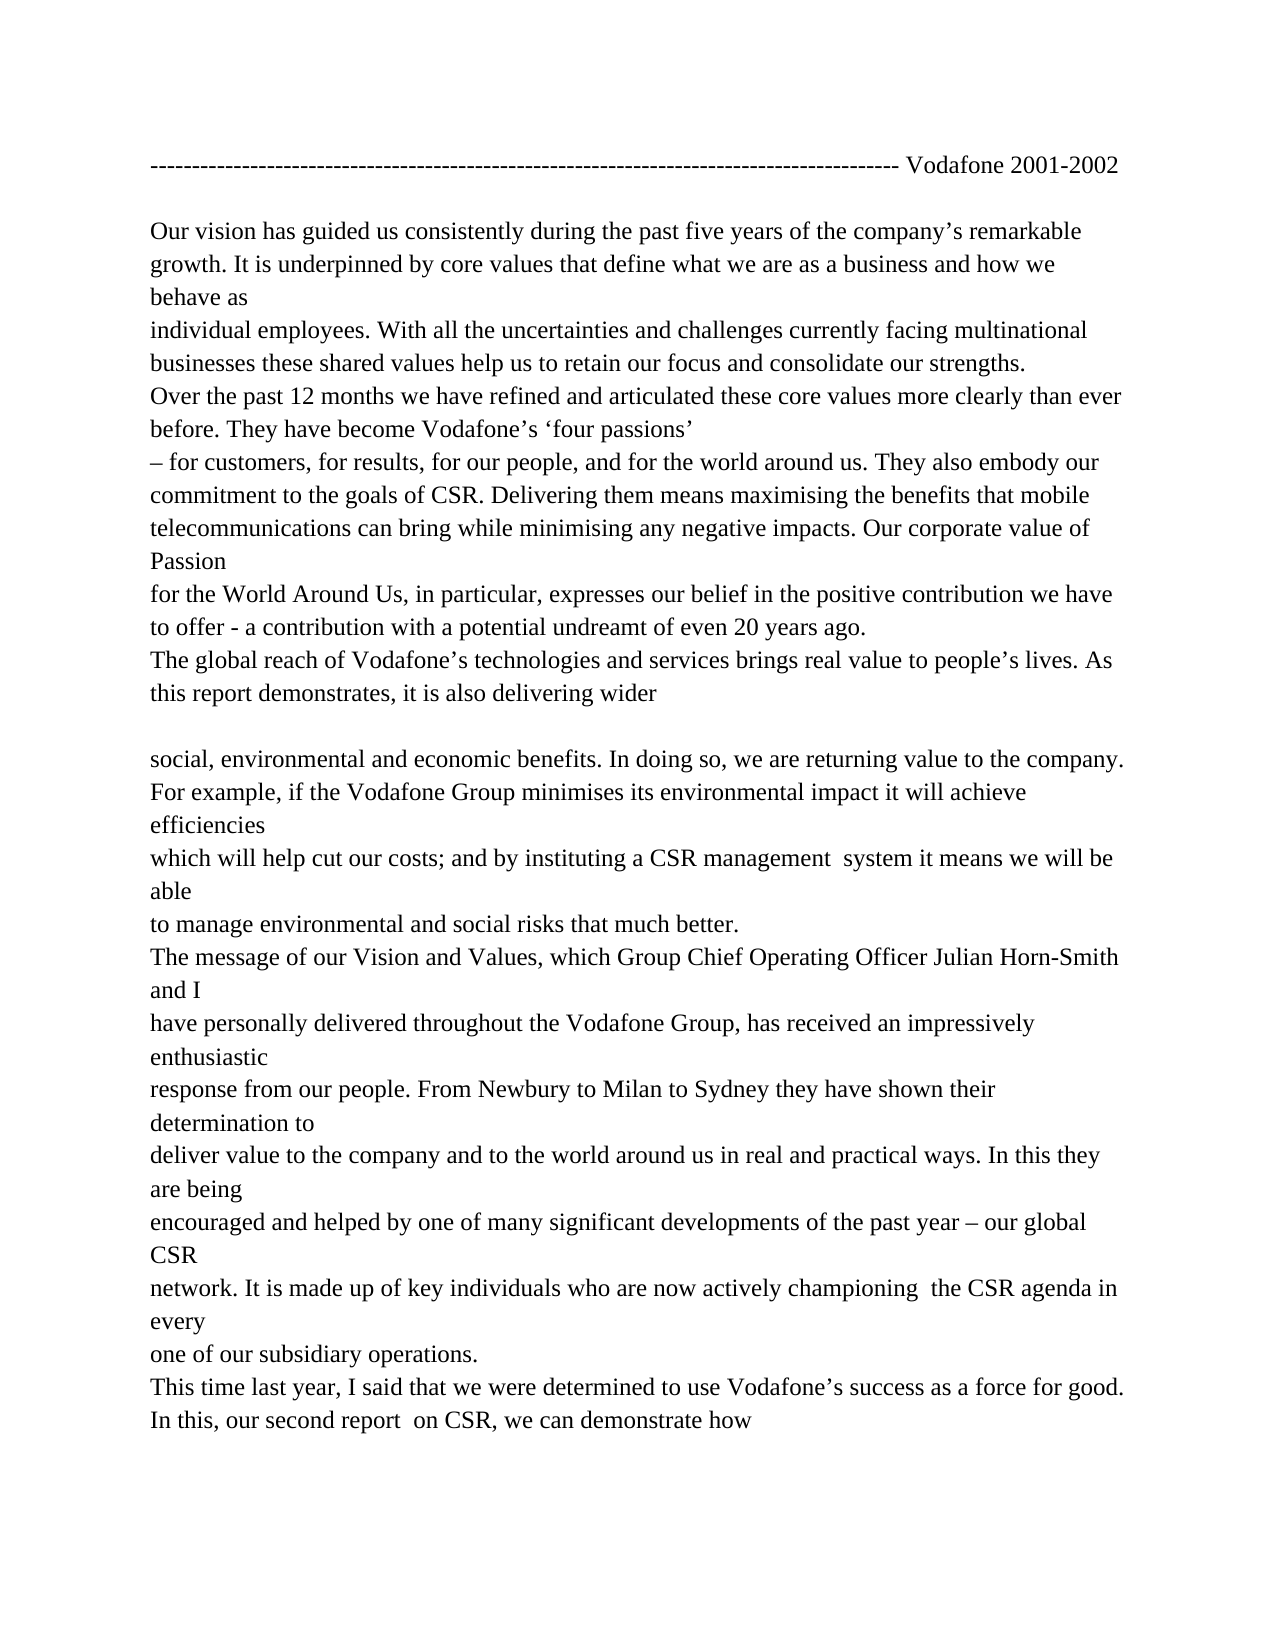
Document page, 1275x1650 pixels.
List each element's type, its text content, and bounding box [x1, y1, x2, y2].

text This time last year, I said that we were determined to use Vodafone’s success as a force for good. [150, 1372, 1125, 1401]
text commitment to the goals of CSR. Delivering them means maximising the benefits that mobile [150, 480, 1125, 509]
text response from our people. From Newbury to Milan to Sydney they have shown their determination to [150, 1074, 1125, 1136]
text to offer - a contribution with a potential undreamt of even 20 years ago. [150, 612, 1125, 641]
text to manage environmental and social risks that much better. [150, 909, 1125, 938]
text this report demonstrates, it is also delivering wider [150, 678, 1125, 707]
text Our vision has guided us consistently during the past five years of the company’s remarkable [150, 216, 1125, 245]
text social, environmental and economic benefits. In doing so, we are returning value to the company. [150, 744, 1125, 773]
text The message of our Vision and Values, which Group Chief Operating Officer Julian Horn-Smith and I [150, 942, 1125, 1004]
text growth. It is underpinned by core values that define what we are as a business and how we behave as [150, 249, 1125, 311]
text network. It is made up of key individuals who are now actively championing the CSR agenda in every [150, 1273, 1125, 1334]
text ------------------------------------------------------------------------------------------ Vodafone 2001-2002 [150, 150, 1125, 179]
text – for customers, for results, for our people, and for the world around us. They also embody our [150, 447, 1125, 476]
text one of our subsidiary operations. [150, 1339, 1125, 1367]
text deliver value to the company and to the world around us in real and practical ways. In this they [150, 1141, 1125, 1169]
text For example, if the Vodafone Group minimises its environmental impact it will achieve efficiencies [150, 777, 1125, 839]
text are being [150, 1174, 1125, 1202]
text telecommunications can bring while minimising any negative impacts. Our corporate value of Passion [150, 513, 1125, 575]
text businesses these shared values help us to retain our focus and consolidate our strengths. [150, 348, 1125, 377]
text The global reach of Vodafone’s technologies and services brings real value to people’s lives. As [150, 645, 1125, 674]
text before. They have become Vodafone’s ‘four passions’ [150, 414, 1125, 443]
text have personally delivered throughout the Vodafone Group, has received an impressively enthusiastic [150, 1008, 1125, 1070]
text which will help cut our costs; and by instituting a CSR management system it means we will be able [150, 843, 1125, 905]
text individual employees. With all the uncertainties and challenges currently facing multinational [150, 315, 1125, 344]
text for the World Around Us, in particular, expresses our belief in the positive contribution we have [150, 579, 1125, 608]
text Over the past 12 months we have refined and articulated these core values more clearly than ever [150, 381, 1125, 410]
text In this, our second report on CSR, we can demonstrate how [150, 1405, 1125, 1433]
text encouraged and helped by one of many significant developments of the past year – our global CSR [150, 1207, 1125, 1268]
